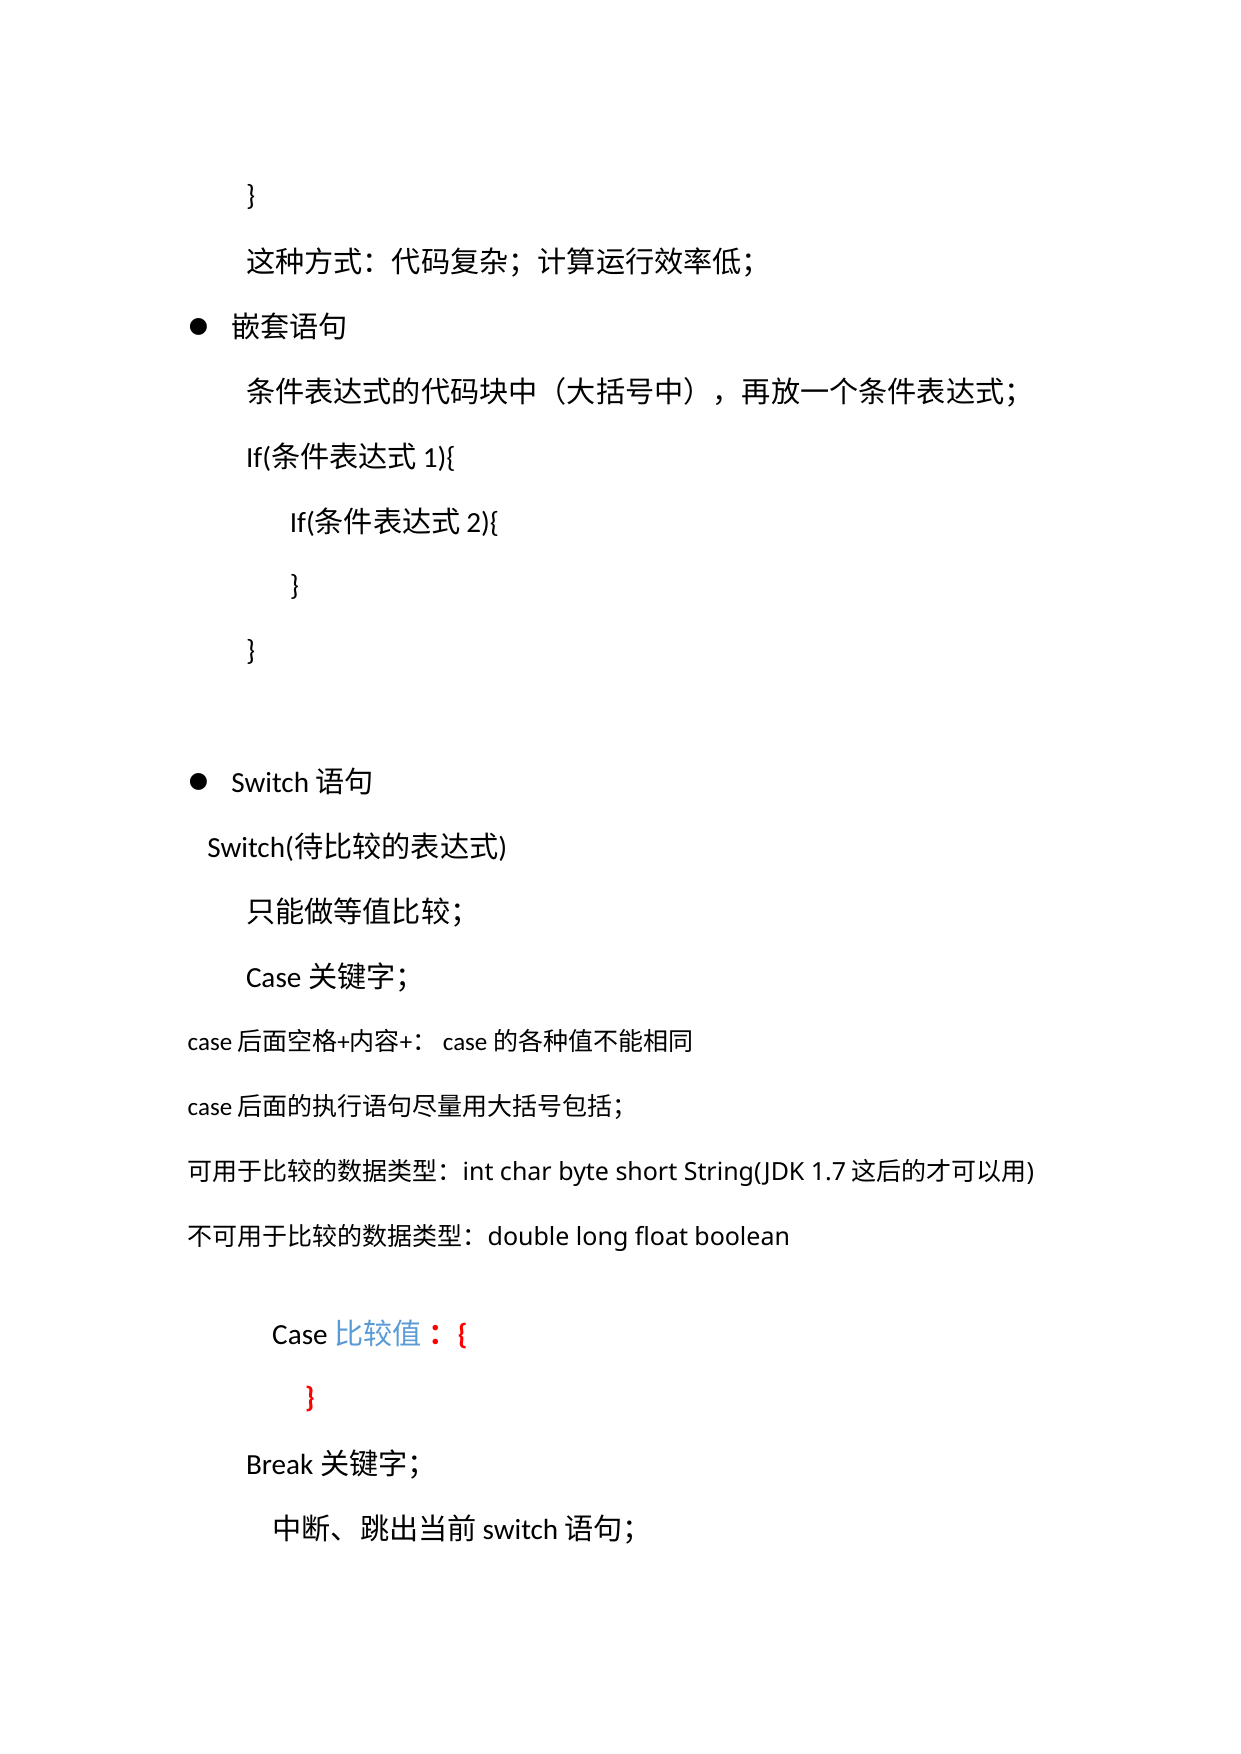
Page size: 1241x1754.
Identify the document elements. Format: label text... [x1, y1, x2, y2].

list If(条件表达式1){ [187, 422, 1053, 487]
list 不可用于比较的数据类型：double long float boolean [187, 1202, 1053, 1267]
list Case 关键字； [187, 942, 1053, 1007]
list 可用于比较的数据类型：int char byte short String(JDK 1.7这后的才可以用) [187, 1137, 1053, 1202]
list 只能做等值比较； [187, 877, 1053, 942]
list 中断、跳出当前switch语句； [187, 1494, 1053, 1559]
list } [187, 1364, 1053, 1429]
list case后面的执行语句尽量用大括号包括； [187, 1072, 1053, 1137]
list } [187, 552, 1053, 617]
list 条件表达式的代码块中（大括号中），再放一个条件表达式； [187, 357, 1053, 422]
list Case 比较值 ：{ [187, 1299, 1053, 1364]
list case后面空格+内容+： case 的各种值不能相同 [187, 1007, 1053, 1072]
list } [187, 617, 1053, 682]
list If(条件表达式2){ [187, 487, 1053, 552]
list Switch语句 [187, 747, 1053, 812]
list Break 关键字； [187, 1429, 1053, 1494]
list 嵌套语句 [187, 292, 1053, 357]
list 这种方式：代码复杂；计算运行效率低； [187, 227, 1053, 292]
list } [187, 162, 1053, 227]
list Switch(待比较的表达式) [187, 812, 1053, 877]
